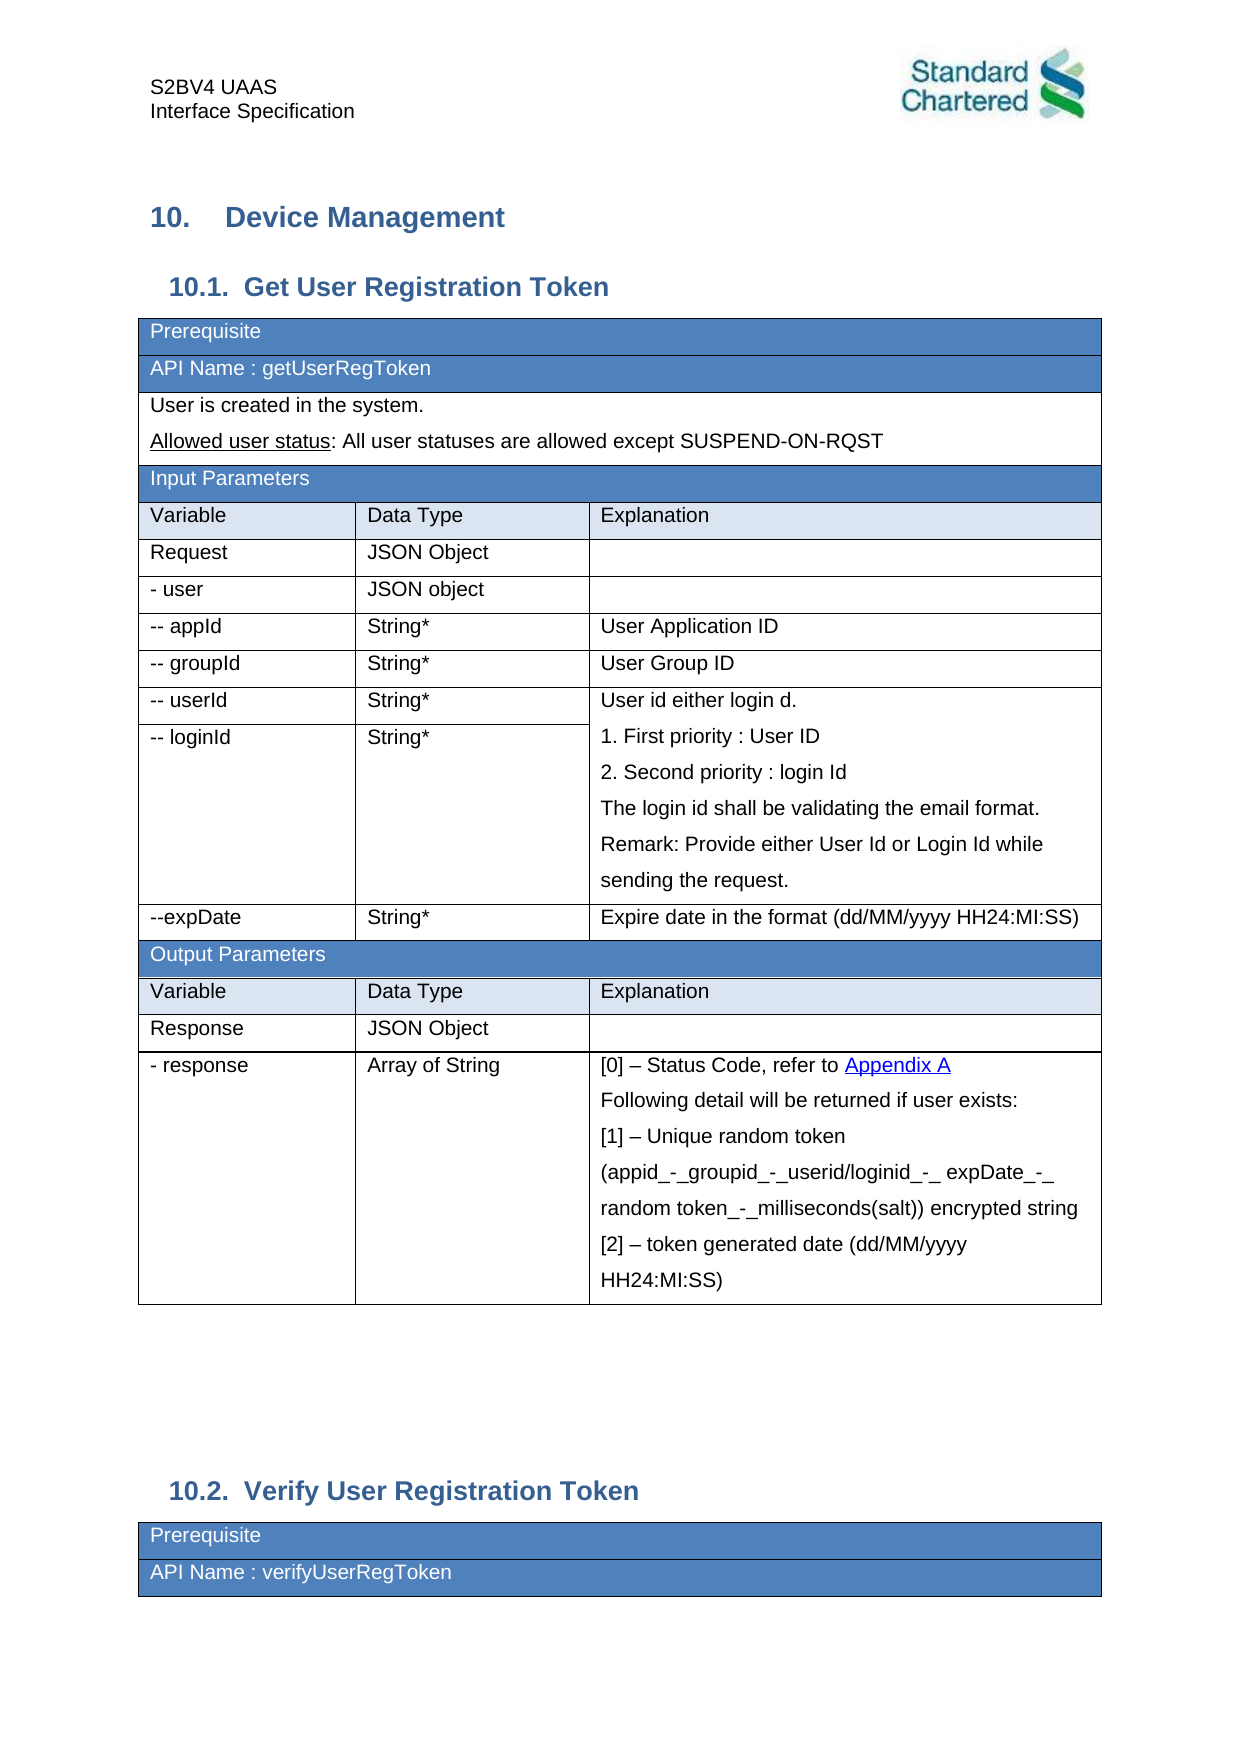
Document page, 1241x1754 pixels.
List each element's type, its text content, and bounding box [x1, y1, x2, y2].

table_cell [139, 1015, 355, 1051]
picture [900, 45, 1089, 124]
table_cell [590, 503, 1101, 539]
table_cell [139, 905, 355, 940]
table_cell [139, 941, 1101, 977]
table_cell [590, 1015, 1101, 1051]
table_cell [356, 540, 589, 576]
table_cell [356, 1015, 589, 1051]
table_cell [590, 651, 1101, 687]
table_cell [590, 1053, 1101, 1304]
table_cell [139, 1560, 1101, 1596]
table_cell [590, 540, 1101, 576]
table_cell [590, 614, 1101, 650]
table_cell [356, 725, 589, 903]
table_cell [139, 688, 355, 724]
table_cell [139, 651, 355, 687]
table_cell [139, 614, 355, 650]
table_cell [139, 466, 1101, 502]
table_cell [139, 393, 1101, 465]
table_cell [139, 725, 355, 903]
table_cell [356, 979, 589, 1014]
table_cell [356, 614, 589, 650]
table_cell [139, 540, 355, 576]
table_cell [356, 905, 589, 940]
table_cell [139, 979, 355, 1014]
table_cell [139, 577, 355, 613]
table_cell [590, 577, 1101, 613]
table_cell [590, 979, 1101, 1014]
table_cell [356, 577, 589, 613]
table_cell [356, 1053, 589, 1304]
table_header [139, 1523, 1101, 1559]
subtitle Verify User Registration Token [169, 1475, 1090, 1507]
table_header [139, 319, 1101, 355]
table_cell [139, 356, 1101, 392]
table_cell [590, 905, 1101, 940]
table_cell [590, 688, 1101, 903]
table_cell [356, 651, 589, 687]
subtitle Get User Registration Token [169, 271, 1090, 302]
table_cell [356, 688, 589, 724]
subtitle Device Management [150, 200, 1090, 233]
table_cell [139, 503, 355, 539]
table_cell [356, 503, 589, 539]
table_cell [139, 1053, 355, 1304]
